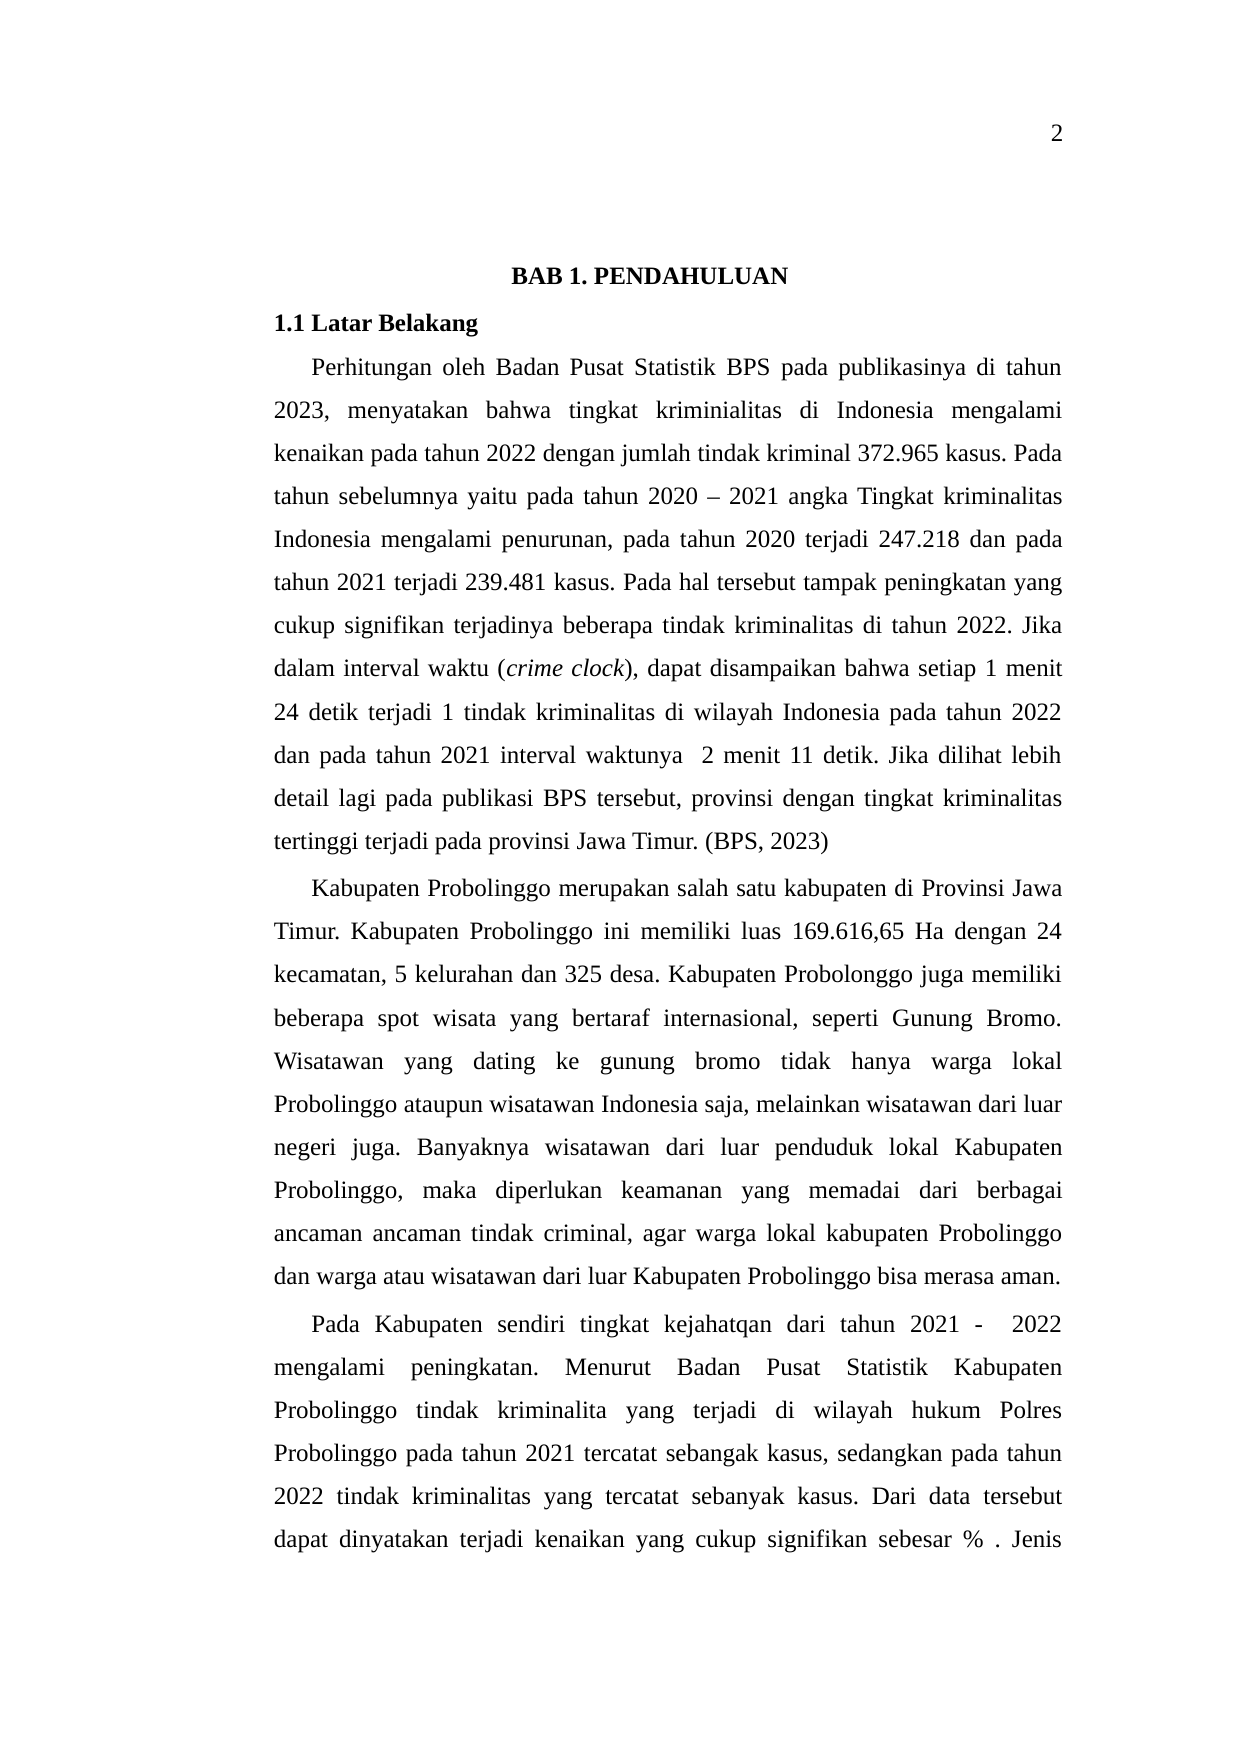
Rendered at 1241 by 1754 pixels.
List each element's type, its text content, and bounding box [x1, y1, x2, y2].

text Perhitungan oleh Badan Pusat Statistik BPS pada publikasinya di tahun 2023, menyatakan bahwa tingkat kriminialitas di Indonesia mengalami kenaikan pada tahun 2022 dengan jumlah tindak kriminal 372.965 kasus. Pada tahun sebelumnya yaitu pada tahun 2020 – 2021 angka Tingkat kriminalitas Indonesia mengalami penurunan, pada tahun 2020 terjadi 247.218 dan pada tahun 2021 terjadi 239.481 kasus. Pada hal tersebut tampak peningkatan yang cukup signifikan terjadinya beberapa tindak kriminalitas di tahun 2022. Jika dalam interval waktu (crime clock), dapat disampaikan bahwa setiap 1 menit 24 detik terjadi 1 tindak kriminalitas di wilayah Indonesia pada tahun 2022 dan pada tahun 2021 interval waktunya 2 menit 11 detik. Jika dilihat lebih detail lagi pada publikasi BPS tersebut, provinsi dengan tingkat kriminalitas tertinggi terjadi pada provinsi Jawa Timur. (BPS, 2023) [274, 352, 1063, 855]
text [274, 1309, 1063, 1553]
subtitle BAB 1. PENDAHULUAN [236, 261, 1063, 290]
subtitle Latar Belakang [274, 308, 1063, 337]
text Kabupaten Probolinggo merupakan salah satu kabupaten di Provinsi Jawa Timur. Kabupaten Probolinggo ini memiliki luas 169.616,65 Ha dengan 24 kecamatan, 5 kelurahan dan 325 desa. Kabupaten Probolonggo juga memiliki beberapa spot wisata yang bertaraf internasional, seperti Gunung Bromo. Wisatawan yang dating ke gunung bromo tidak hanya warga lokal Probolinggo ataupun wisatawan Indonesia saja, melainkan wisatawan dari luar negeri juga. Banyaknya wisatawan dari luar penduduk lokal Kabupaten Probolinggo, maka diperlukan keamanan yang memadai dari berbagai ancaman ancaman tindak criminal, agar warga lokal kabupaten Probolinggo dan warga atau wisatawan dari luar Kabupaten Probolinggo bisa merasa aman. [274, 873, 1063, 1290]
